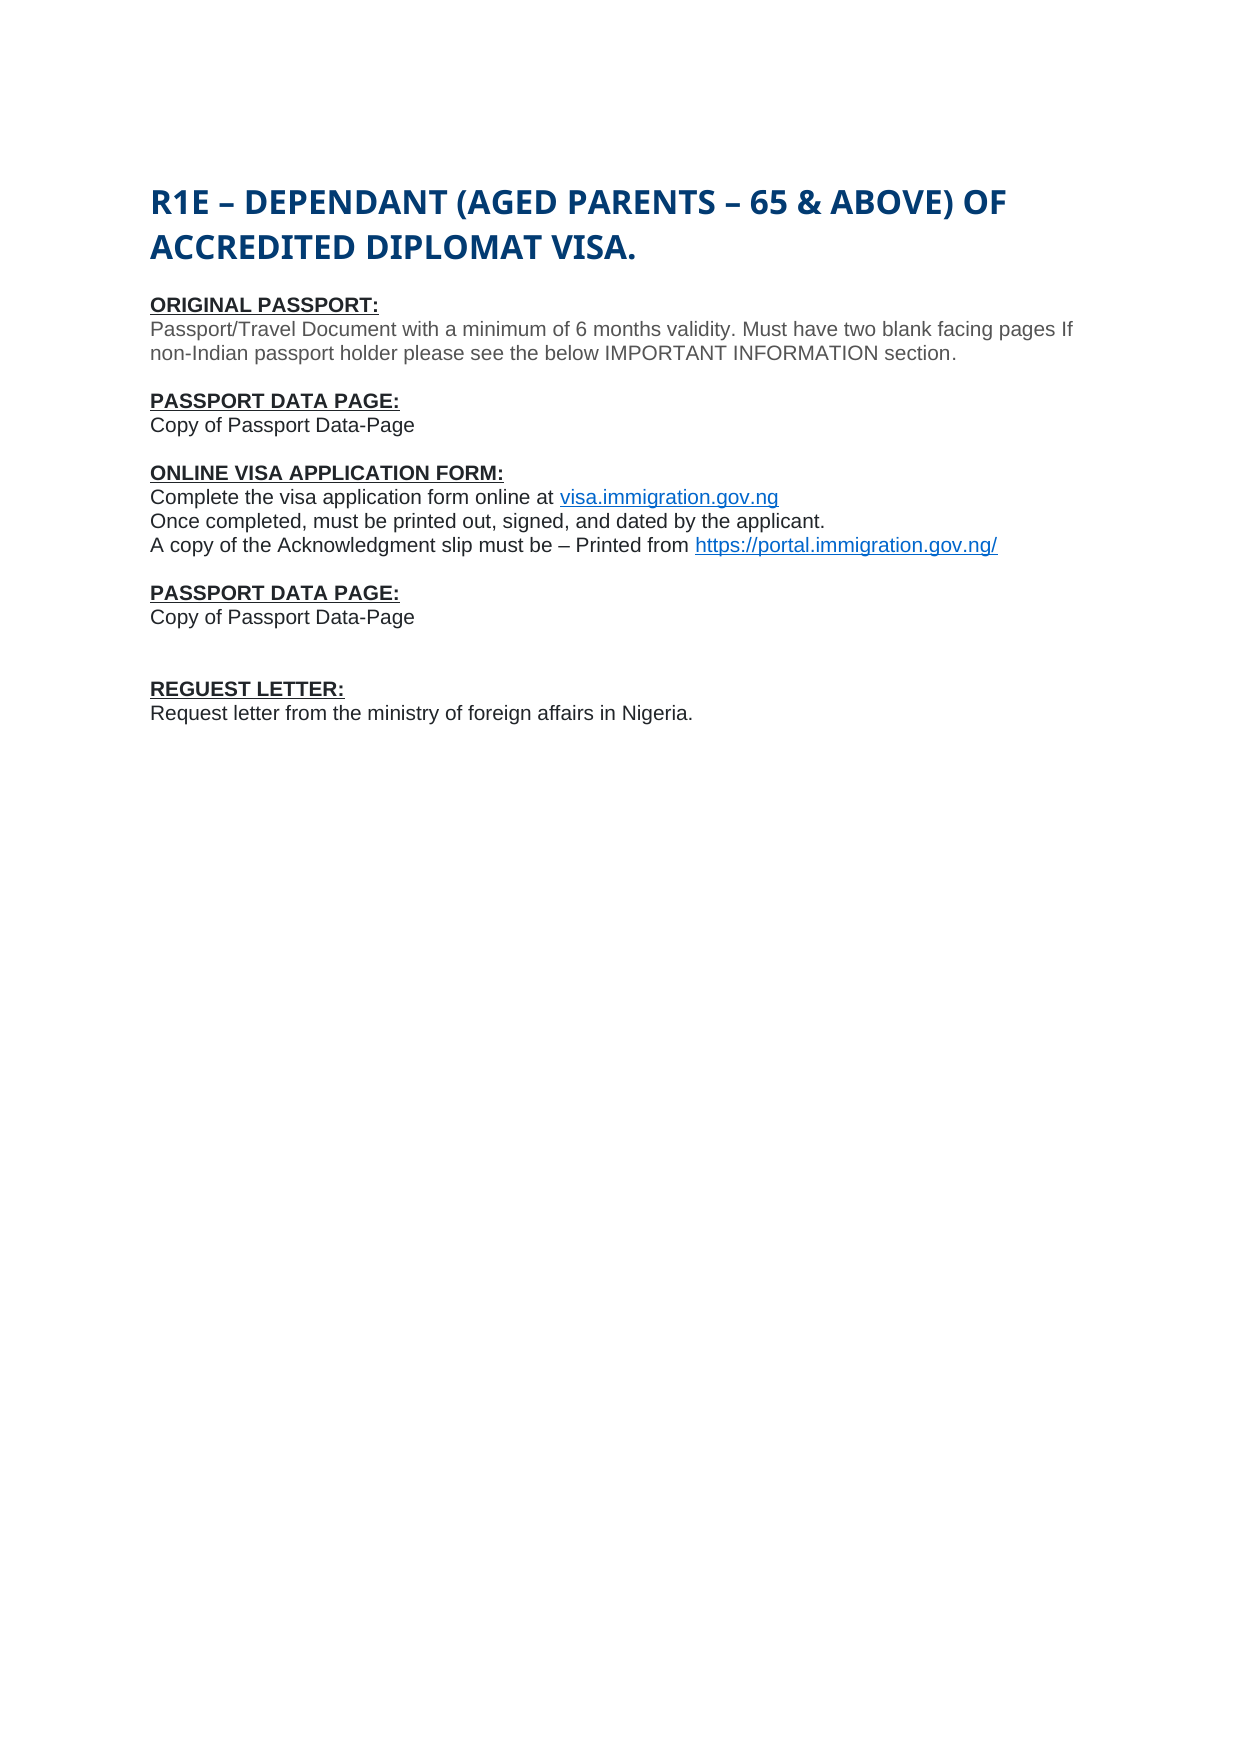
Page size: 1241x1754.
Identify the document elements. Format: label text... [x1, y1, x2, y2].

text A copy of the Acknowledgment slip must be – Printed from https://portal.immigration.gov.ng/ [150, 533, 1090, 557]
text ORIGINAL PASSPORT: [150, 293, 1090, 317]
text ONLINE VISA APPLICATION FORM: [150, 461, 1090, 485]
text PASSPORT DATA PAGE: [150, 581, 1090, 605]
text R1E – DEPENDANT (AGED PARENTS – 65 & ABOVE) OF ACCREDITED DIPLOMAT VISA. [150, 150, 1090, 269]
text REGUEST LETTER: Request letter from the ministry of foreign affairs in Nigeria. [150, 677, 1090, 724]
text Once completed, must be printed out, signed, and dated by the applicant. [150, 509, 1090, 533]
text Copy of Passport Data-Page [150, 605, 1090, 629]
text Copy of Passport Data-Page [150, 413, 1090, 437]
text PASSPORT DATA PAGE: [150, 389, 1090, 413]
text Complete the visa application form online at visa.immigration.gov.ng [150, 485, 1090, 509]
